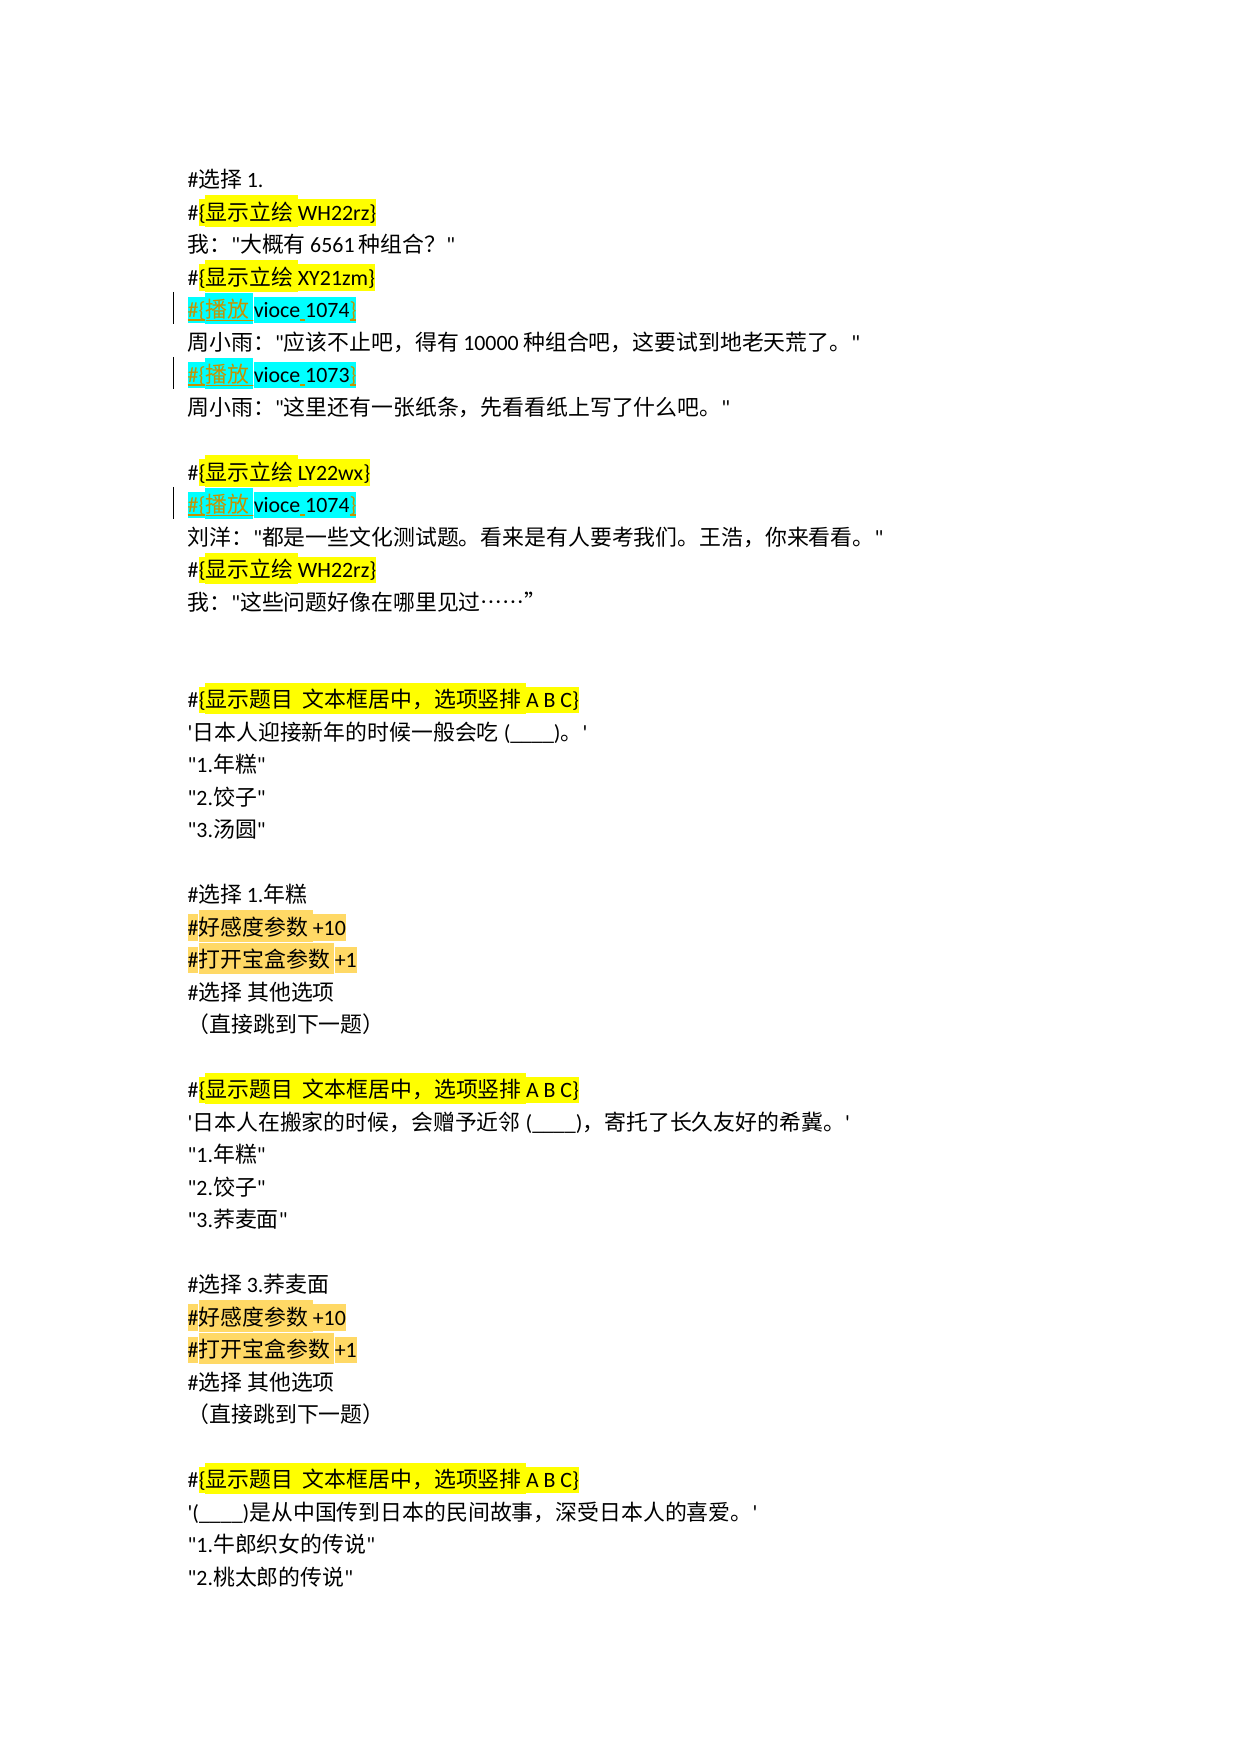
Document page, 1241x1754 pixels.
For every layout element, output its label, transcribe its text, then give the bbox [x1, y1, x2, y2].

text "1.牛郎织女的传说" [187, 1527, 1053, 1559]
text #{显示立绘 WH22rz} [187, 194, 1053, 227]
text "2.桃太郎的传说" [187, 1559, 1053, 1592]
text #打开宝盒参数 +1 [187, 942, 1053, 974]
text #{显示题目 文本框居中，选项竖排A B C} [187, 1072, 1053, 1104]
text #{显示题目 文本框居中，选项竖排A B C} [187, 1462, 1053, 1494]
text "3.荞麦面" [187, 1202, 1053, 1234]
text #{显示立绘 WH22rz} [187, 552, 1053, 584]
text #选择1.年糕 [187, 877, 1053, 909]
text #选择 其他选项 [187, 1364, 1053, 1397]
text #{显示立绘 XY21zm} [187, 259, 1053, 292]
text vioce1074 [187, 487, 1053, 519]
text '(____)是从中国传到日本的民间故事，深受日本人的喜爱。' [187, 1494, 1053, 1527]
text "2.饺子" [187, 1169, 1053, 1202]
text #选择 其他选项 [187, 974, 1053, 1007]
text #好感度参数 +10 [187, 1299, 1053, 1332]
text #选择1. [187, 162, 1053, 194]
text "1.年糕" [187, 747, 1053, 779]
text （直接跳到下一题） [187, 1007, 1053, 1039]
text #打开宝盒参数 +1 [187, 1332, 1053, 1364]
text #好感度参数 +10 [187, 909, 1053, 942]
text #{显示立绘 LY22wx} [187, 454, 1053, 487]
text "3.汤圆" [187, 812, 1053, 844]
text vioce1073 [187, 357, 1053, 389]
text 周小雨："应该不止吧，得有10000种组合吧，这要试到地老天荒了。" [187, 324, 1053, 357]
text 刘洋："都是一些文化测试题。看来是有人要考我们。王浩，你来看看。" [187, 519, 1053, 552]
text #选择3.荞麦面 [187, 1267, 1053, 1299]
text 周小雨："这里还有一张纸条，先看看纸上写了什么吧。" [187, 389, 1053, 422]
text '日本人迎接新年的时候一般会吃 (____)。' [187, 714, 1053, 747]
text '日本人在搬家的时候，会赠予近邻 (____)，寄托了长久友好的希冀。' [187, 1104, 1053, 1137]
text vioce1074 [187, 292, 1053, 324]
text 我："这些问题好像在哪里见过……” [187, 584, 1053, 617]
text "1.年糕" [187, 1137, 1053, 1169]
text "2.饺子" [187, 779, 1053, 812]
text 我："大概有6561种组合？" [187, 227, 1053, 259]
text （直接跳到下一题） [187, 1397, 1053, 1429]
text #{显示题目 文本框居中，选项竖排A B C} [187, 682, 1053, 714]
